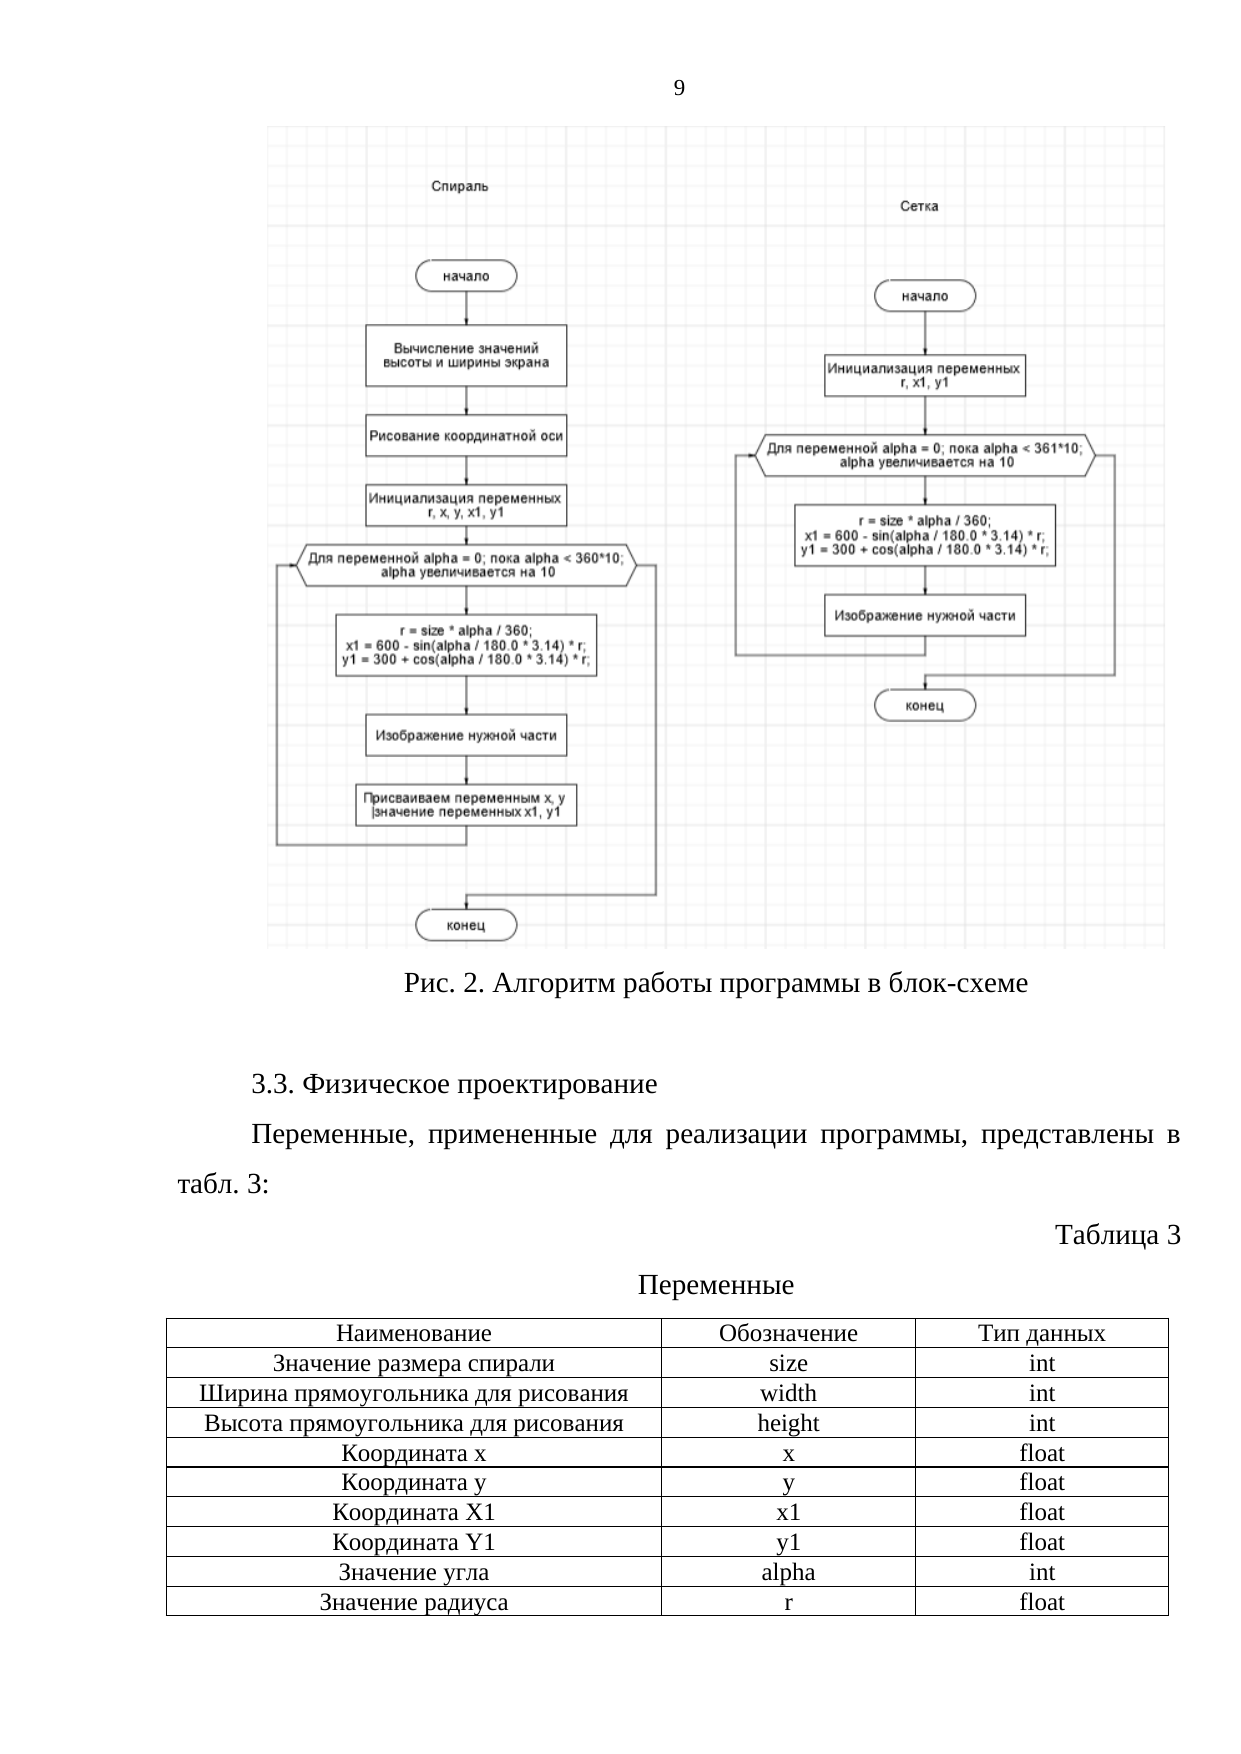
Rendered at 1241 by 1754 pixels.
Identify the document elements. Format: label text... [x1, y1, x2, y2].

table_cell float [916, 1438, 1168, 1466]
text Рис. 2. Алгоритм работы программы в блок-схеме [177, 965, 1181, 999]
table_cell size [662, 1348, 915, 1377]
table_cell int [916, 1408, 1168, 1437]
text Таблица 3 [177, 1217, 1181, 1250]
table_cell float [916, 1527, 1168, 1556]
table_cell float [916, 1468, 1168, 1496]
table_cell x1 [662, 1497, 915, 1526]
table_cell float [916, 1587, 1168, 1615]
picture [267, 126, 1166, 949]
table_cell x [662, 1438, 915, 1466]
table_header Обозначение [662, 1319, 915, 1347]
table_cell int [916, 1348, 1168, 1377]
table_cell float [916, 1497, 1168, 1526]
table_cell Высота прямоугольника для рисования [167, 1408, 661, 1437]
text 3.3. Физическое проектирование [177, 1066, 1181, 1099]
table_cell height [662, 1408, 915, 1437]
table_header Тип данных [916, 1319, 1168, 1347]
table_cell Значение радиуса [167, 1587, 661, 1615]
table_cell Значение размера спирали [167, 1348, 661, 1377]
table_cell y1 [662, 1527, 915, 1556]
table_header Наименование [167, 1319, 661, 1347]
table_cell int [916, 1557, 1168, 1586]
table_cell r [662, 1587, 915, 1615]
table_cell y [662, 1468, 915, 1496]
text Переменные [177, 1267, 1181, 1301]
table_cell Координата у [167, 1468, 661, 1496]
text Переменные, примененные для реализации программы, представлены в табл. 3: [177, 1116, 1181, 1200]
table_cell Координата х [167, 1438, 661, 1466]
table_cell int [916, 1378, 1168, 1407]
table_cell Координата X1 [167, 1497, 661, 1526]
table_cell width [662, 1378, 915, 1407]
table_cell alpha [662, 1557, 915, 1586]
table_cell Значение угла [167, 1557, 661, 1586]
table_cell Координата Y1 [167, 1527, 661, 1556]
table_cell Ширина прямоугольника для рисования [167, 1378, 661, 1407]
